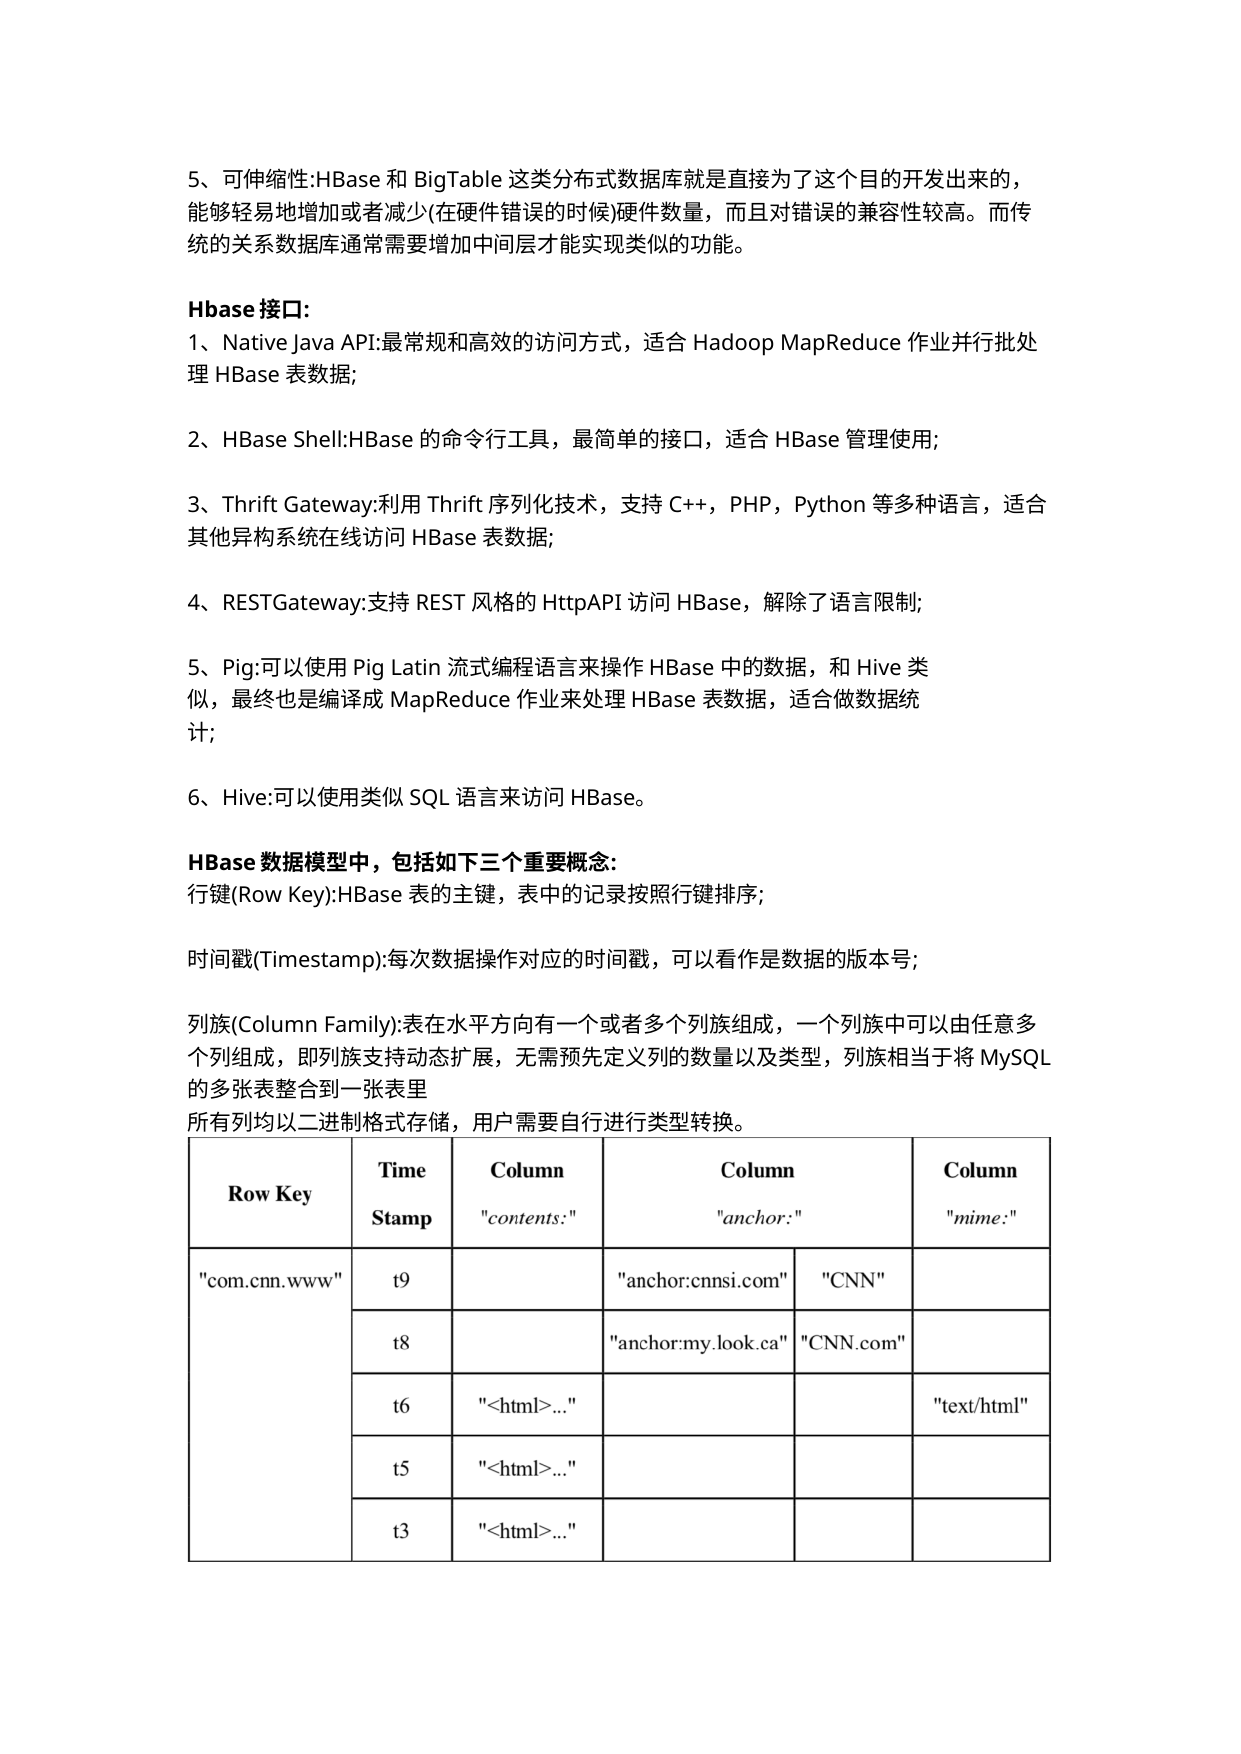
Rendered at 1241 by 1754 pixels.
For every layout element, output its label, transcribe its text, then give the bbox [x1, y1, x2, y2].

list Hbase接口: [187, 292, 1053, 324]
list 4、RESTGateway:支持 REST 风格的 HttpAPI 访问 HBase，解除了语言限制; [187, 584, 1053, 617]
list 计; [187, 714, 1053, 747]
list Hive:可以使用类似 SQL 语言来访问 HBase。 [187, 779, 1053, 812]
list HBase数据模型中，包括如下三个重要概念: [187, 844, 1053, 877]
list 所有列均以二进制格式存储，用户需要自行进行类型转换。 [187, 1104, 1053, 1137]
list 5、可伸缩性:HBase 和 BigTable 这类分布式数据库就是直接为了这个目的开发出来的，能够轻易地增加或者减少(在硬件错误的时候)硬件数量，而且对错误的兼容性较高。而传统的关系数据库通常需要增加中间层才能实现类似的功能。 [187, 162, 1053, 259]
list 3、Thrift Gateway:利用 Thrift 序列化技术，支持 C++，PHP，Python 等多种语言，适合其他异构系统在线访问 HBase 表数据; [187, 487, 1053, 552]
list 似，最终也是编译成 MapReduce 作业来处理 HBase 表数据，适合做数据统 [187, 682, 1053, 714]
list 时间戳(Timestamp):每次数据操作对应的时间戳，可以看作是数据的版本号; [187, 942, 1053, 974]
list 列族(Column Family):表在水平方向有一个或者多个列族组成，一个列族中可以由任意多个列组成，即列族支持动态扩展，无需预先定义列的数量以及类型，列族相当于将MySQL的多张表整合到一张表里 [187, 1007, 1053, 1104]
list 1、Native Java API:最常规和高效的访问方式，适合 Hadoop MapReduce 作业并行批处理 HBase 表数据; [187, 324, 1053, 389]
picture [187, 1137, 1052, 1562]
list 2、HBase Shell:HBase 的命令行工具，最简单的接口，适合 HBase 管理使用; [187, 422, 1053, 454]
list 5、Pig:可以使用 Pig Latin 流式编程语言来操作 HBase 中的数据，和 Hive 类 [187, 649, 1053, 682]
list 行键(Row Key):HBase 表的主键，表中的记录按照行键排序; [187, 877, 1053, 909]
